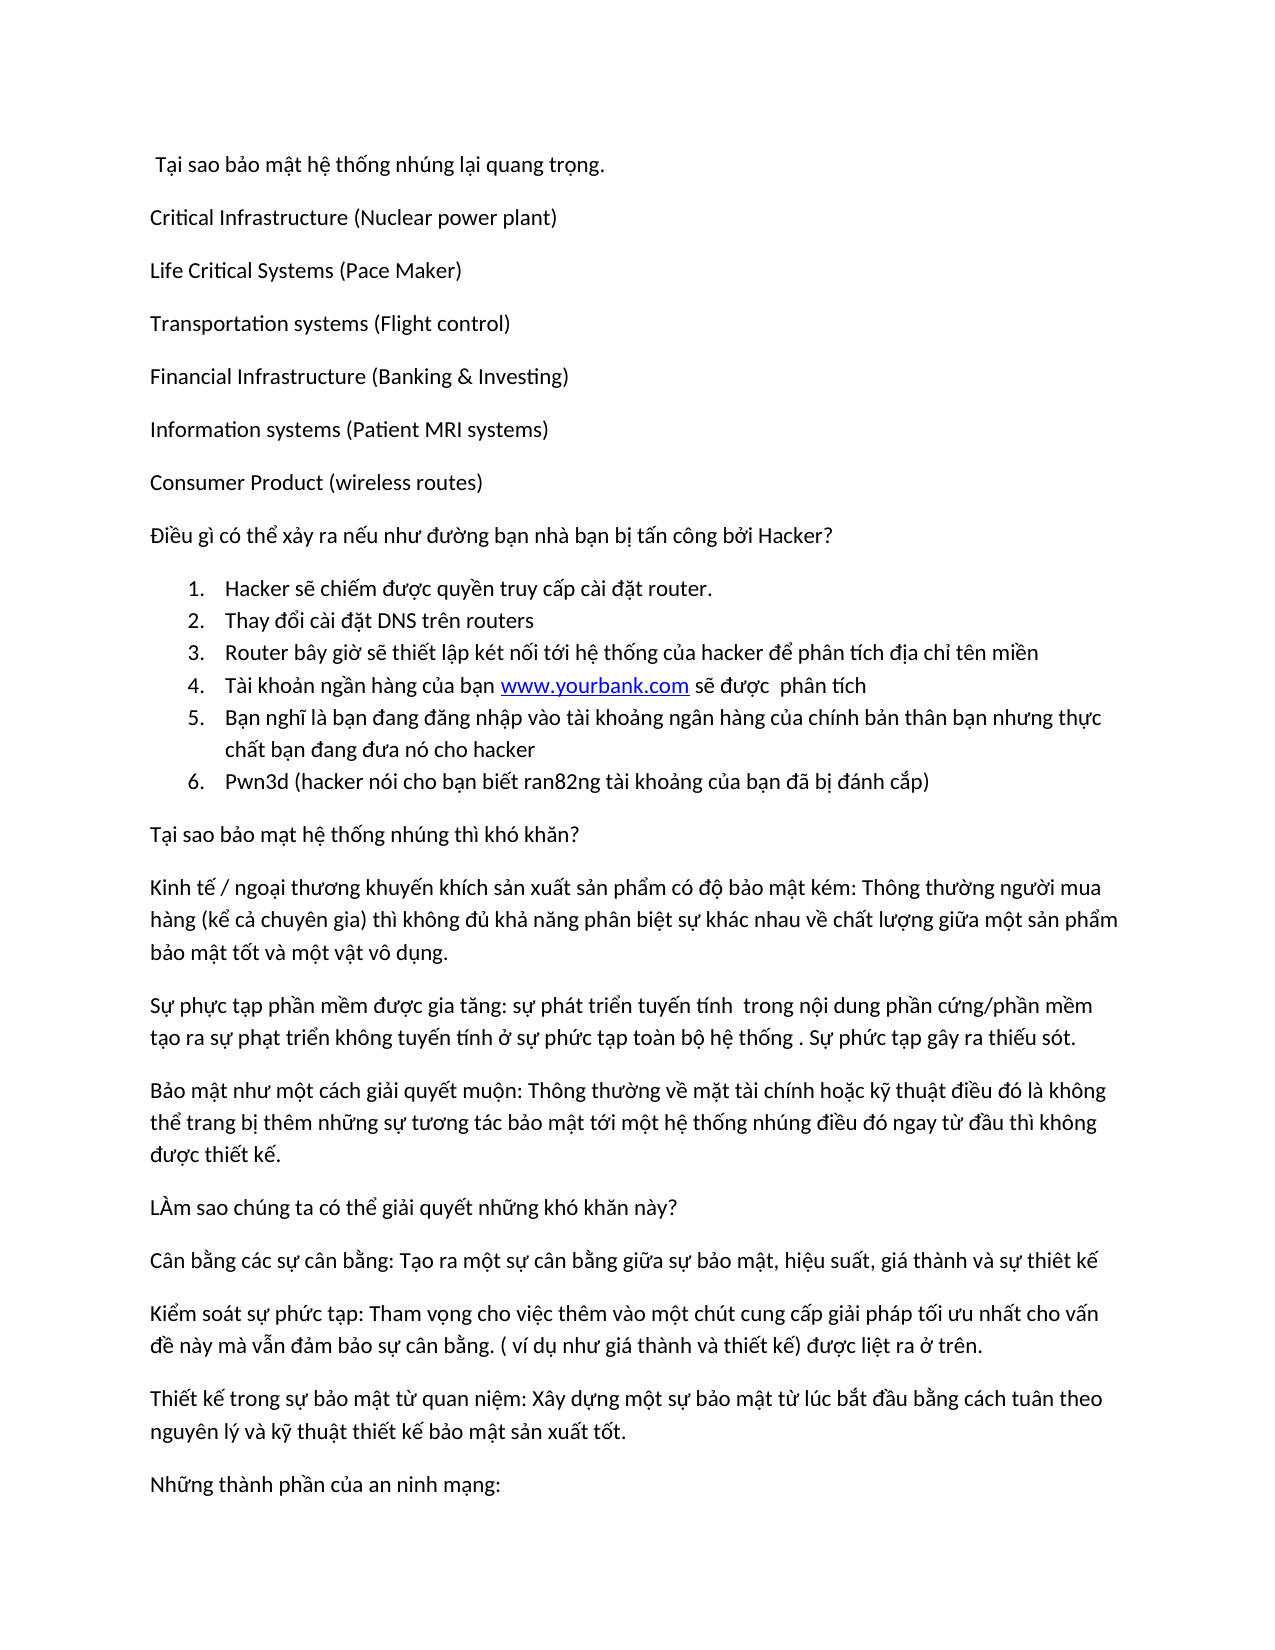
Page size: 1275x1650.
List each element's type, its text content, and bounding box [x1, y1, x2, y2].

text Life Critical Systems (Pace Maker) [150, 256, 1125, 284]
text Sự phực tạp phần mềm được gia tăng: sự phát triển tuyến tính trong nội dung phần cứng/phần mềm tạo ra sự phạt triển không tuyến tính ở sự phức tạp toàn bộ hệ thống . Sự phức tạp gây ra thiếu sót. [150, 991, 1125, 1051]
text Financial Infrastructure (Banking & Investing) [150, 362, 1125, 390]
text Consumer Product (wireless routes) [150, 468, 1125, 496]
text Critical Infrastructure (Nuclear power plant) [150, 203, 1125, 231]
text Transportation systems (Flight control) [150, 309, 1125, 337]
text Thiết kế trong sự bảo mật từ quan niệm: Xây dựng một sự bảo mật từ lúc bắt đầu bằng cách tuân theo nguyên lý và kỹ thuật thiết kế bảo mật sản xuất tốt. [150, 1384, 1125, 1445]
list Thay đổi cài đặt DNS trên routers [187, 606, 1125, 634]
text Kiểm soát sự phức tạp: Tham vọng cho việc thêm vào một chút cung cấp giải pháp tối ưu nhất cho vấn đề này mà vẫn đảm bảo sự cân bằng. ( ví dụ như giá thành và thiết kế) được liệt ra ở trên. [150, 1299, 1125, 1359]
text Kinh tế / ngoại thương khuyến khích sản xuất sản phẩm có độ bảo mật kém: Thông thường người mua hàng (kể cả chuyên gia) thì không đủ khả năng phân biệt sự khác nhau về chất lượng giữa một sản phẩm bảo mật tốt và một vật vô dụng. [150, 873, 1125, 966]
list Router bây giờ sẽ thiết lập két nối tới hệ thống của hacker để phân tích địa chỉ tên miền [187, 638, 1125, 667]
text LÀm sao chúng ta có thể giải quyết những khó khăn này? [150, 1193, 1125, 1221]
list Pwn3d (hacker nói cho bạn biết ran82ng tài khoảng của bạn đã bị đánh cắp) [187, 767, 1125, 795]
text Những thành phần của an ninh mạng: [150, 1470, 1125, 1498]
list Bạn nghĩ là bạn đang đăng nhập vào tài khoảng ngân hàng của chính bản thân bạn nhưng thực chất bạn đang đưa nó cho hacker [187, 703, 1125, 763]
text Tại sao bảo mạt hệ thống nhúng thì khó khăn? [150, 820, 1125, 848]
list Tài khoản ngần hàng của bạn www.yourbank.com sẽ được phân tích [187, 671, 1125, 699]
text Điều gì có thể xảy ra nếu như đường bạn nhà bạn bị tấn công bởi Hacker? [150, 521, 1125, 549]
text Tại sao bảo mật hệ thống nhúng lại quang trọng. [150, 150, 1125, 178]
list Hacker sẽ chiếm được quyền truy cấp cài đặt router. [187, 574, 1125, 602]
text Bảo mật như một cách giải quyết muộn: Thông thường về mặt tài chính hoặc kỹ thuật điều đó là không thể trang bị thêm những sự tương tác bảo mật tới một hệ thống nhúng điều đó ngay từ đầu thì không được thiết kế. [150, 1076, 1125, 1168]
text Cân bằng các sự cân bằng: Tạo ra một sự cân bằng giữa sự bảo mật, hiệu suất, giá thành và sự thiêt kế [150, 1246, 1125, 1274]
text Information systems (Patient MRI systems) [150, 415, 1125, 443]
